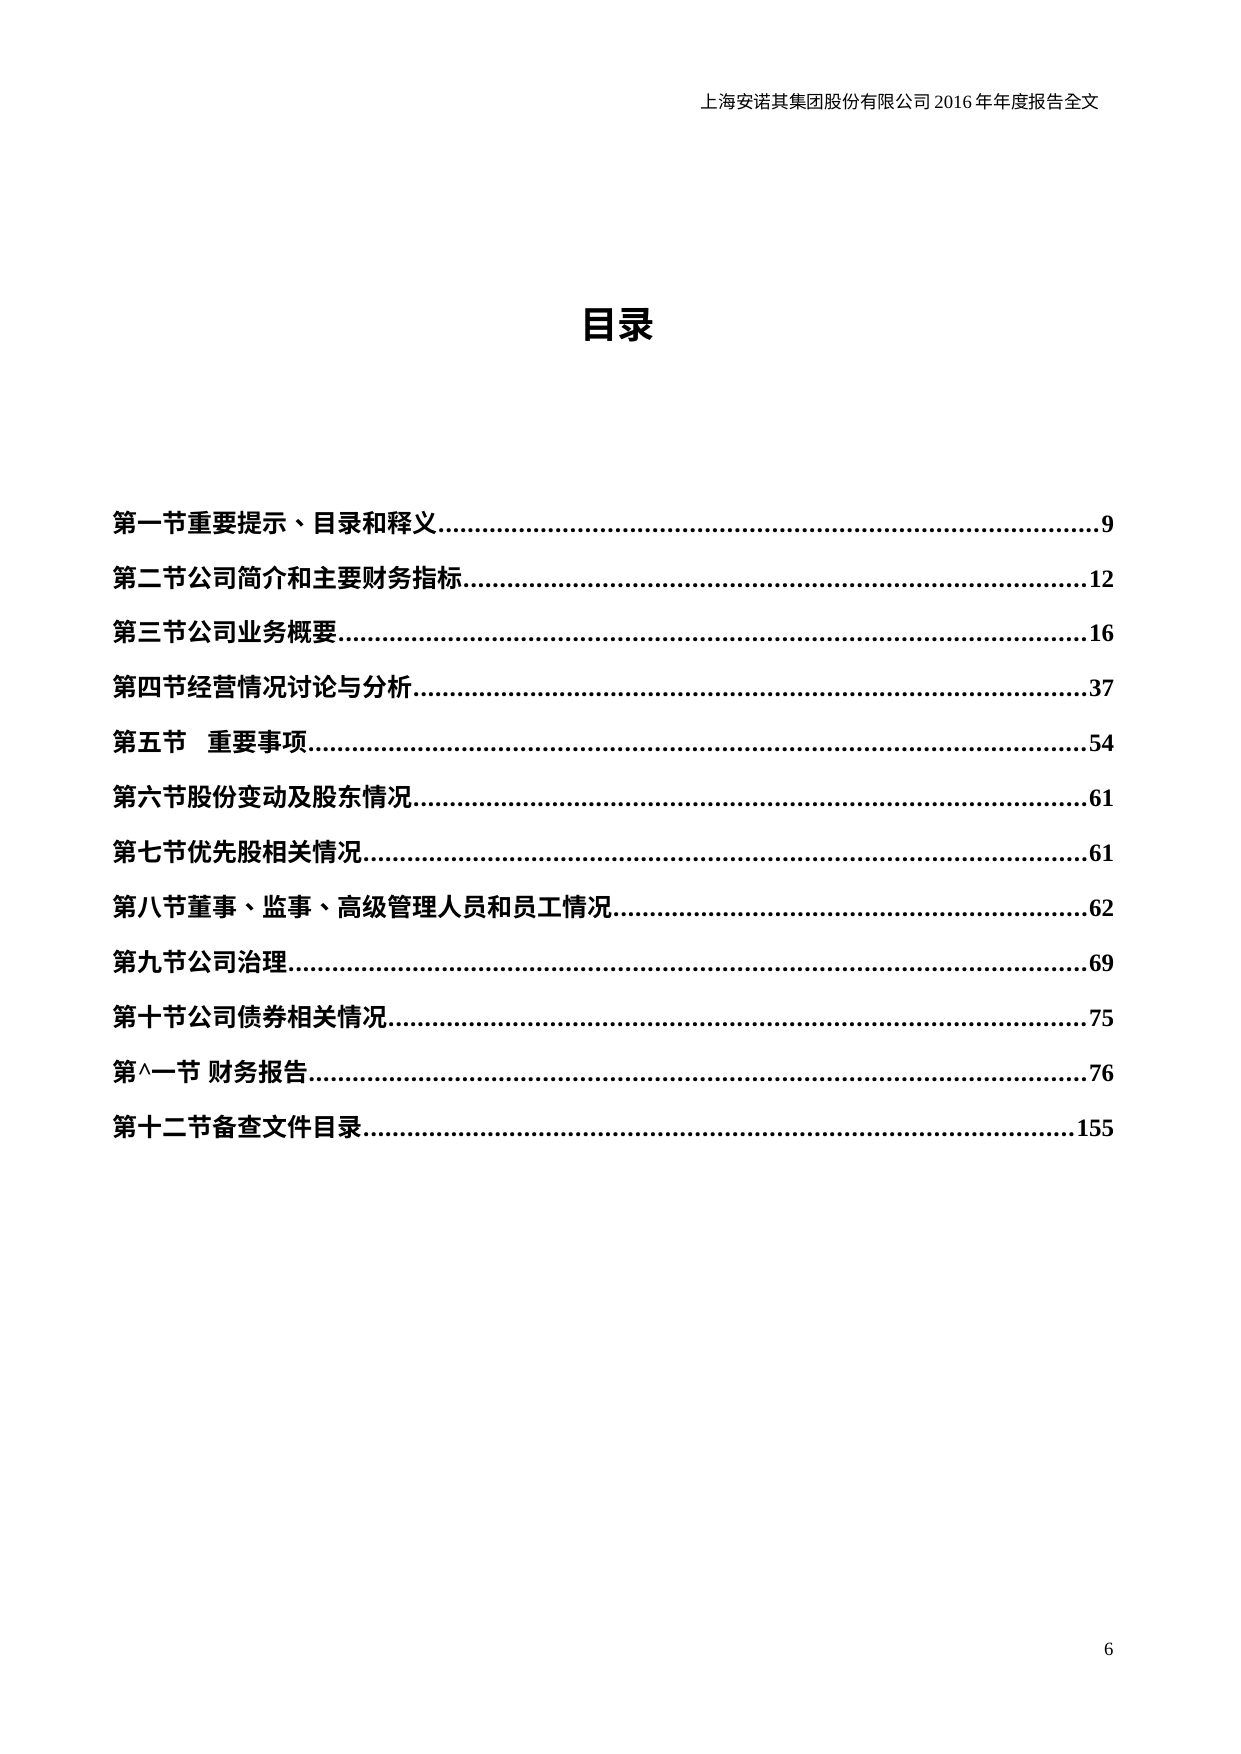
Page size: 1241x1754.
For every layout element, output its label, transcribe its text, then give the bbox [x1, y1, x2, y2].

text 第^一节 财务报告 76 [113, 1054, 1122, 1088]
text 第一节重要提示、目录和释义 9 [113, 505, 1122, 539]
text 第二节公司简介和主要财务指标 12 [113, 560, 1122, 594]
text 第十二节备查文件目录 155 [113, 1109, 1122, 1143]
text 第八节董事、监事、高级管理人员和员工情况 62 [113, 889, 1122, 924]
text 第十节公司债券相关情况 75 [113, 999, 1122, 1033]
text 第六节股份变动及股东情况 61 [113, 780, 1122, 814]
text 第九节公司治理 69 [113, 944, 1122, 978]
text 第七节优先股相关情况 61 [113, 835, 1122, 869]
text 第四节经营情况讨论与分析 37 [113, 670, 1122, 704]
text 目录 [113, 298, 1122, 349]
text 第三节公司业务概要 16 [113, 615, 1122, 649]
text 第五节 重要事项 54 [113, 725, 1122, 759]
